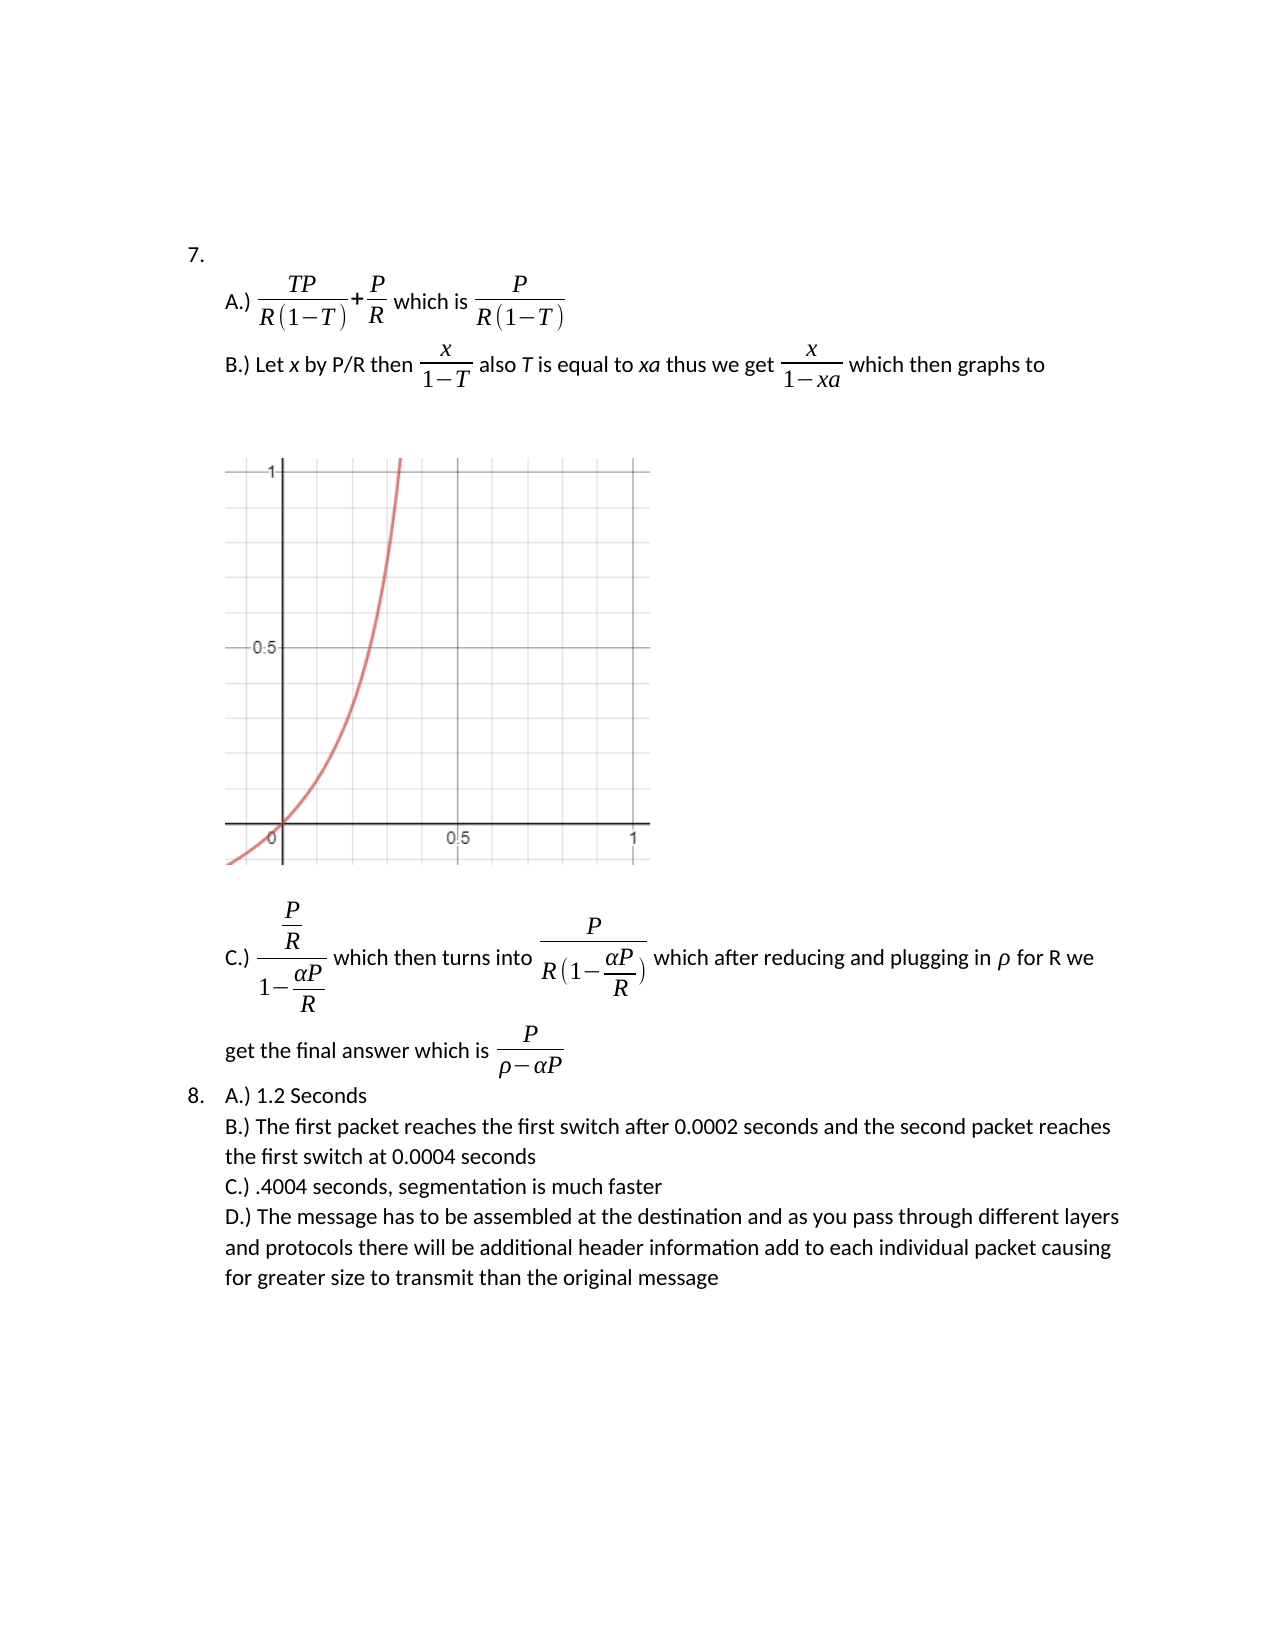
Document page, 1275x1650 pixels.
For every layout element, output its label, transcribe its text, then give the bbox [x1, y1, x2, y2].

list D.) The message has to be assembled at the destination and as you pass through different layers and protocols there will be additional header information add to each individual packet causing for greater size to transmit than the original message [225, 1202, 1125, 1291]
list A.) 1.2 Seconds [187, 1082, 1125, 1109]
list B.) Let x by P/R then also T is equal to xa thus we get which then graphs to [225, 334, 1125, 393]
list B.) The first packet reaches the first switch after 0.0002 seconds and the second packet reaches the first switch at 0.0004 seconds [225, 1112, 1125, 1170]
picture [225, 458, 650, 865]
list C.) .4004 seconds, segmentation is much faster [225, 1172, 1125, 1200]
list C.) which then turns into which after reducing and plugging in for R we get the final answer which is [225, 897, 1125, 1079]
list A.) which is [225, 271, 1125, 332]
